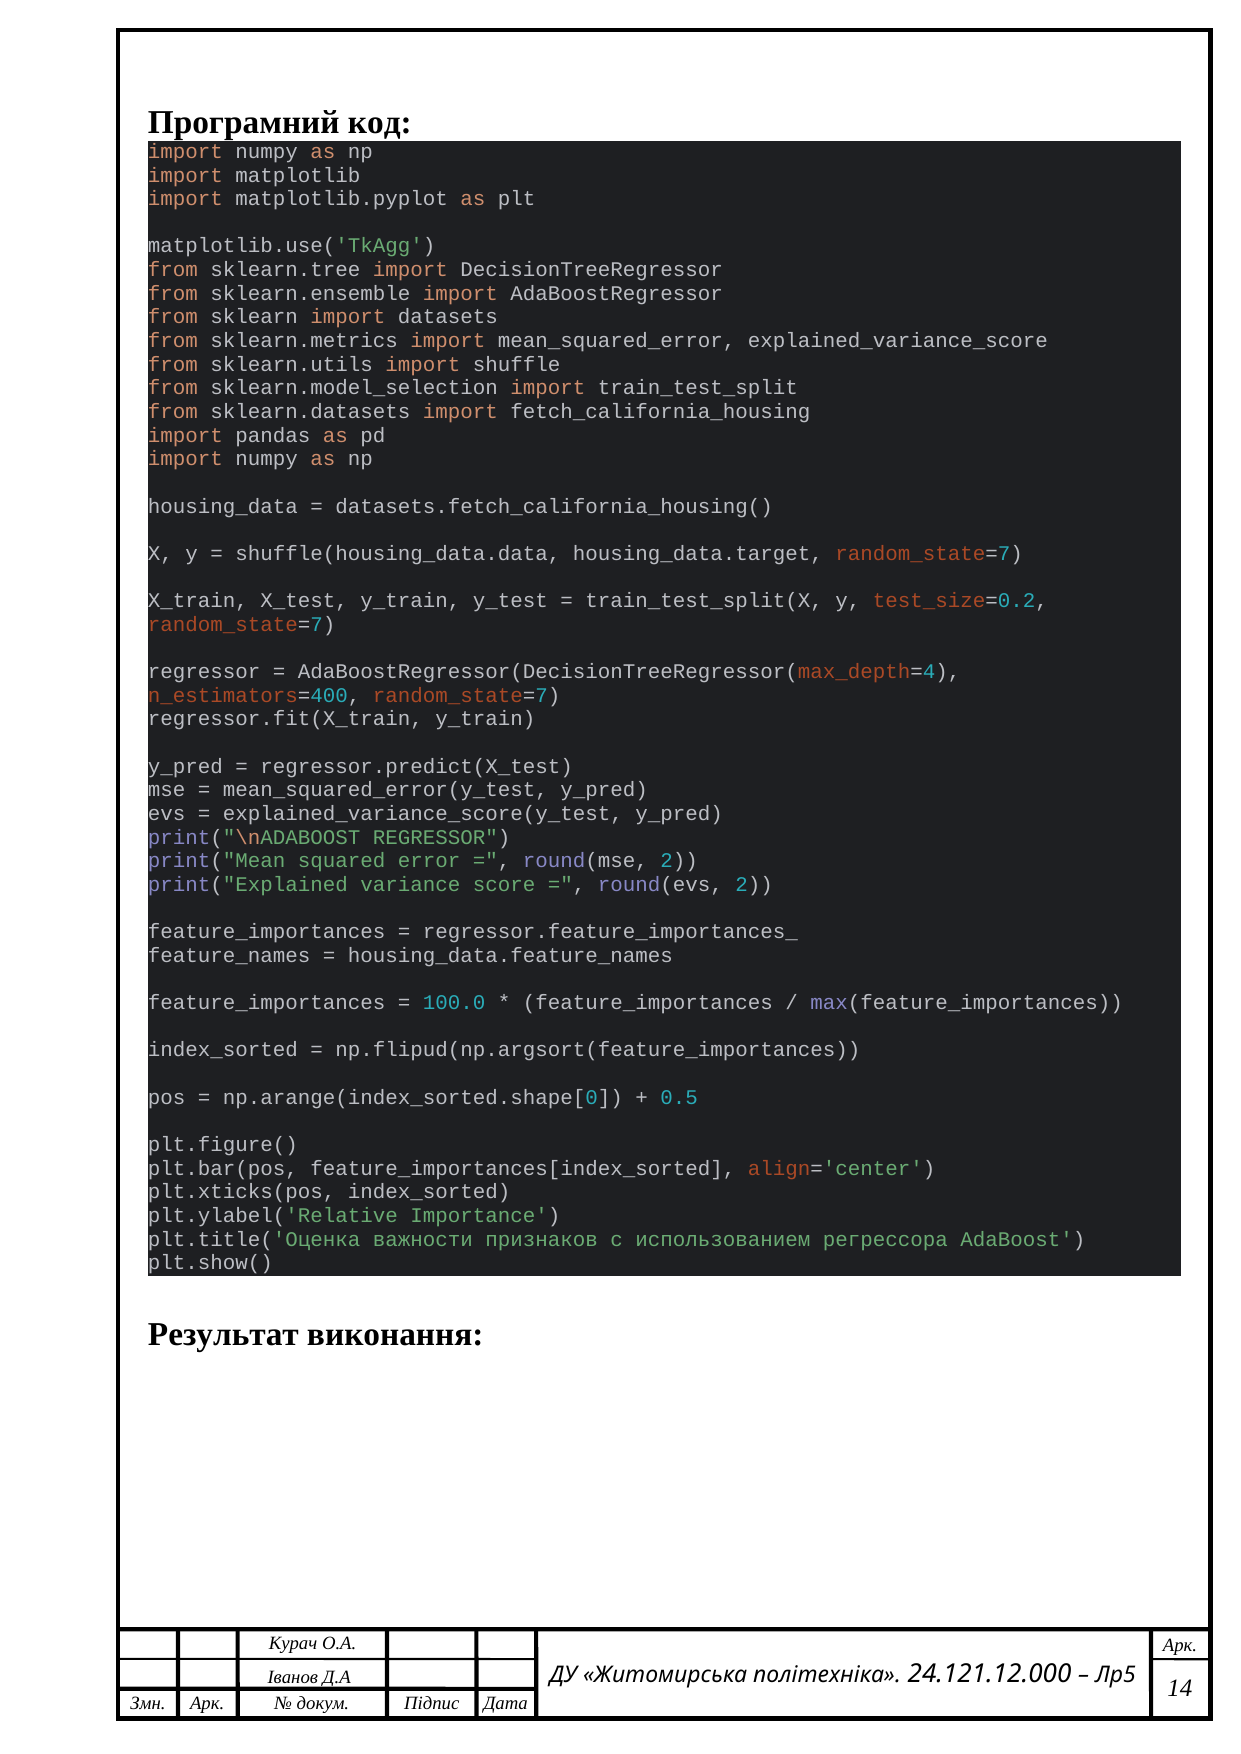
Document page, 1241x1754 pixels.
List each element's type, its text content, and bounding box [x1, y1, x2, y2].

text import numpy as np import matplotlib import matplotlib.pyplot as plt matplotlib.use('TkAgg') from sklearn.tree import DecisionTreeRegressor from sklearn.ensemble import AdaBoostRegressor from sklearn import datasets from sklearn.metrics import mean_squared_error, explained_variance_score from sklearn.utils import shuffle from sklearn.model_selection import train_test_split from sklearn.datasets import fetch_california_housing import pandas as pd import numpy as np housing_data = datasets.fetch_california_housing() X, y = shuffle(housing_data.data, housing_data.target, random_state=7) X_train, X_test, y_train, y_test = train_test_split(X, y, test_size=0.2, random_state=7) regressor = AdaBoostRegressor(DecisionTreeRegressor(max_depth=4), n_estimators=400, random_state=7) regressor.fit(X_train, y_train) y_pred = regressor.predict(X_test) mse = mean_squared_error(y_test, y_pred) evs = explained_variance_score(y_test, y_pred) print("\nADABOOST REGRESSOR") print("Mean squared error =", round(mse, 2)) print("Explained variance score =", round(evs, 2)) feature_importances = regressor.feature_importances_ feature_names = housing_data.feature_names feature_importances = 100.0 * (feature_importances / max(feature_importances)) index_sorted = np.flipud(np.argsort(feature_importances)) pos = np.arange(index_sorted.shape[0]) + 0.5 plt.figure() plt.bar(pos, feature_importances[index_sorted], align='center') plt.xticks(pos, index_sorted) plt.ylabel('Relative Importance') plt.title('Оценка важности признаков с использованием регрессора AdaBoost') plt.show() [148, 141, 1181, 1276]
text Програмний код: [148, 103, 1181, 141]
text Результат виконання: [148, 1314, 1181, 1353]
